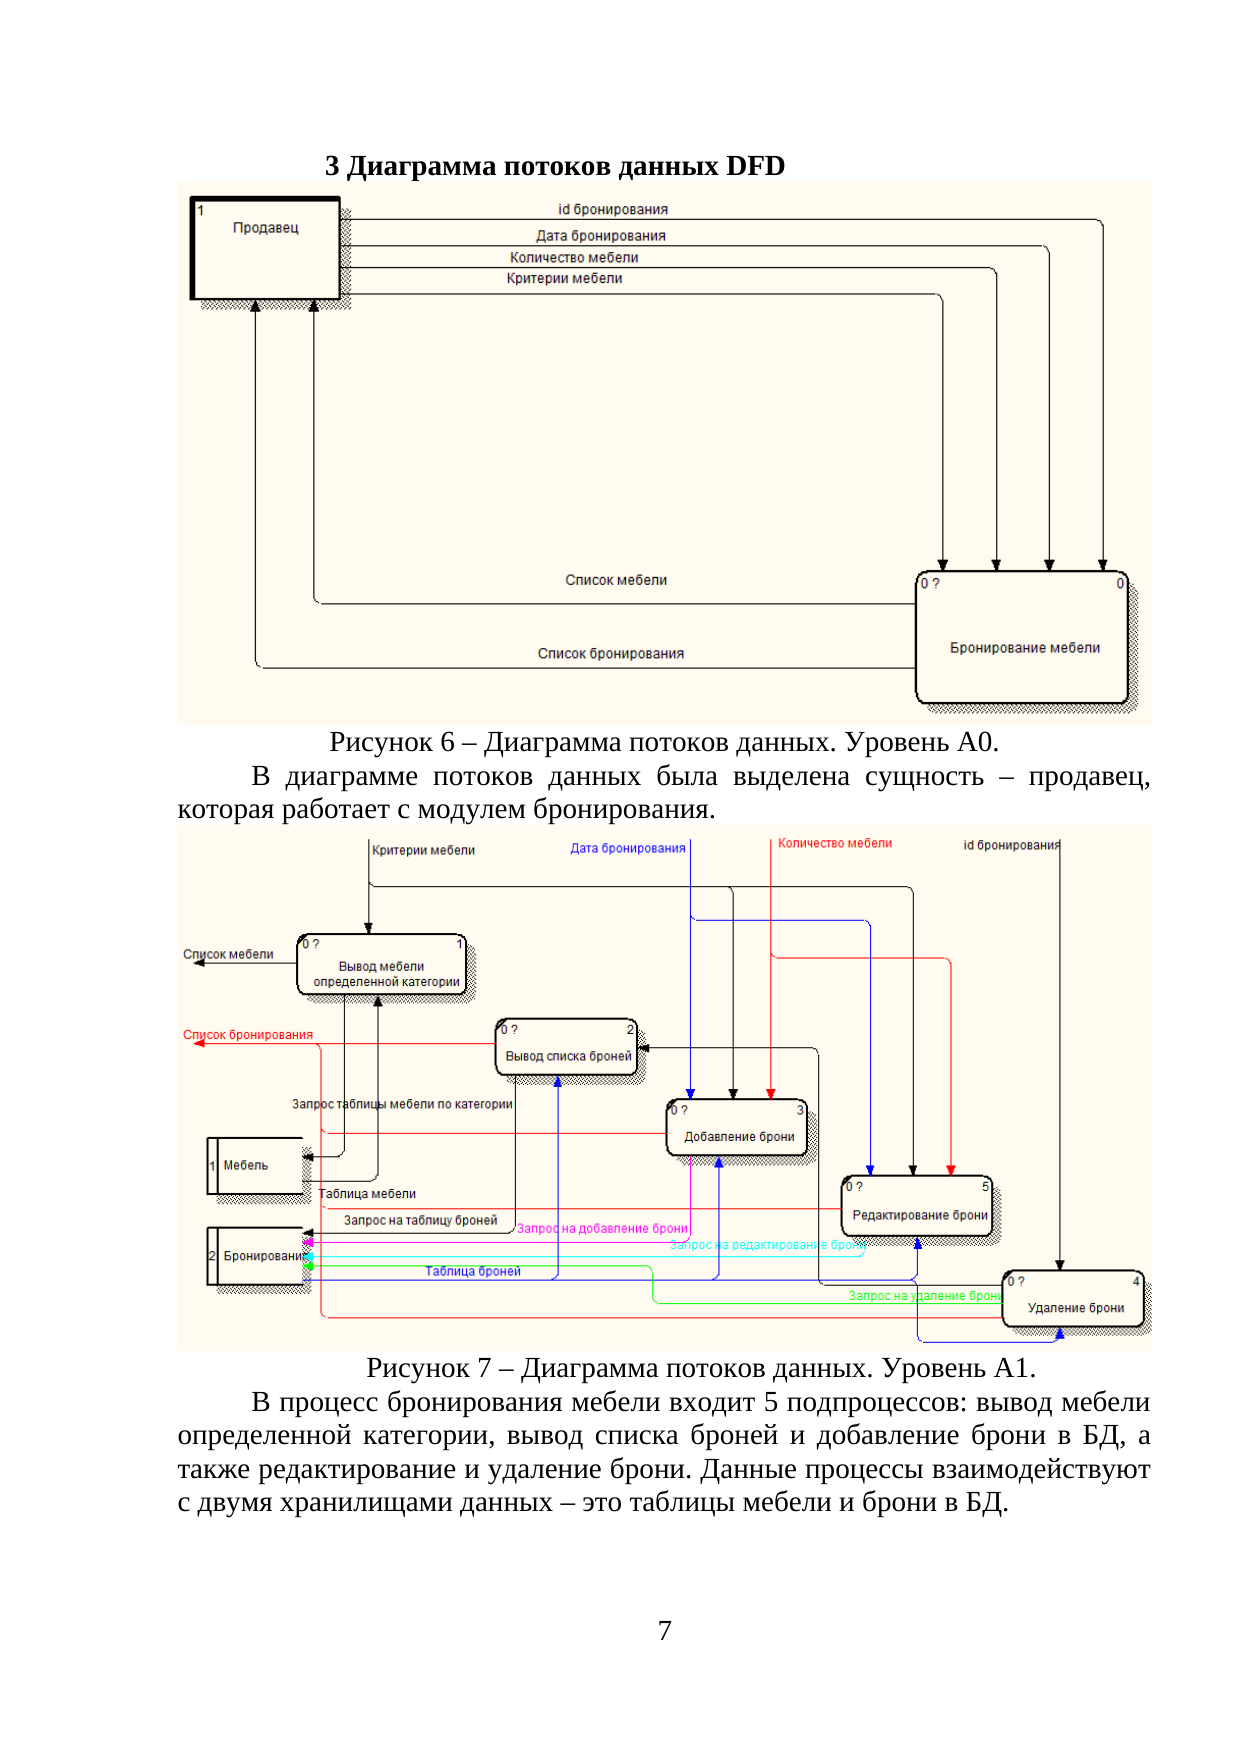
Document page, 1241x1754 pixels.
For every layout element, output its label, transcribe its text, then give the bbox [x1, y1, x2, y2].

text В процесс бронирования мебели входит 5 подпроцессов: вывод мебели определенной категории, вывод списка броней и добавление брони в БД, а также редактирование и удаление брони. Данные процессы взаимодействуют с двумя хранилищами данных – это таблицы мебели и брони в БД. [177, 1384, 1152, 1518]
picture [177, 825, 1152, 1351]
picture [177, 181, 1152, 725]
text Рисунок 6 – Диаграмма потоков данных. Уровень А0. [177, 725, 1152, 758]
subtitle 3 Диаграмма потоков данных DFD [276, 148, 1152, 181]
text Рисунок 7 – Диаграмма потоков данных. Уровень А1. [177, 1351, 1152, 1384]
text В диаграмме потоков данных была выделена сущность – продавец, которая работает с модулем бронирования. [177, 758, 1152, 825]
